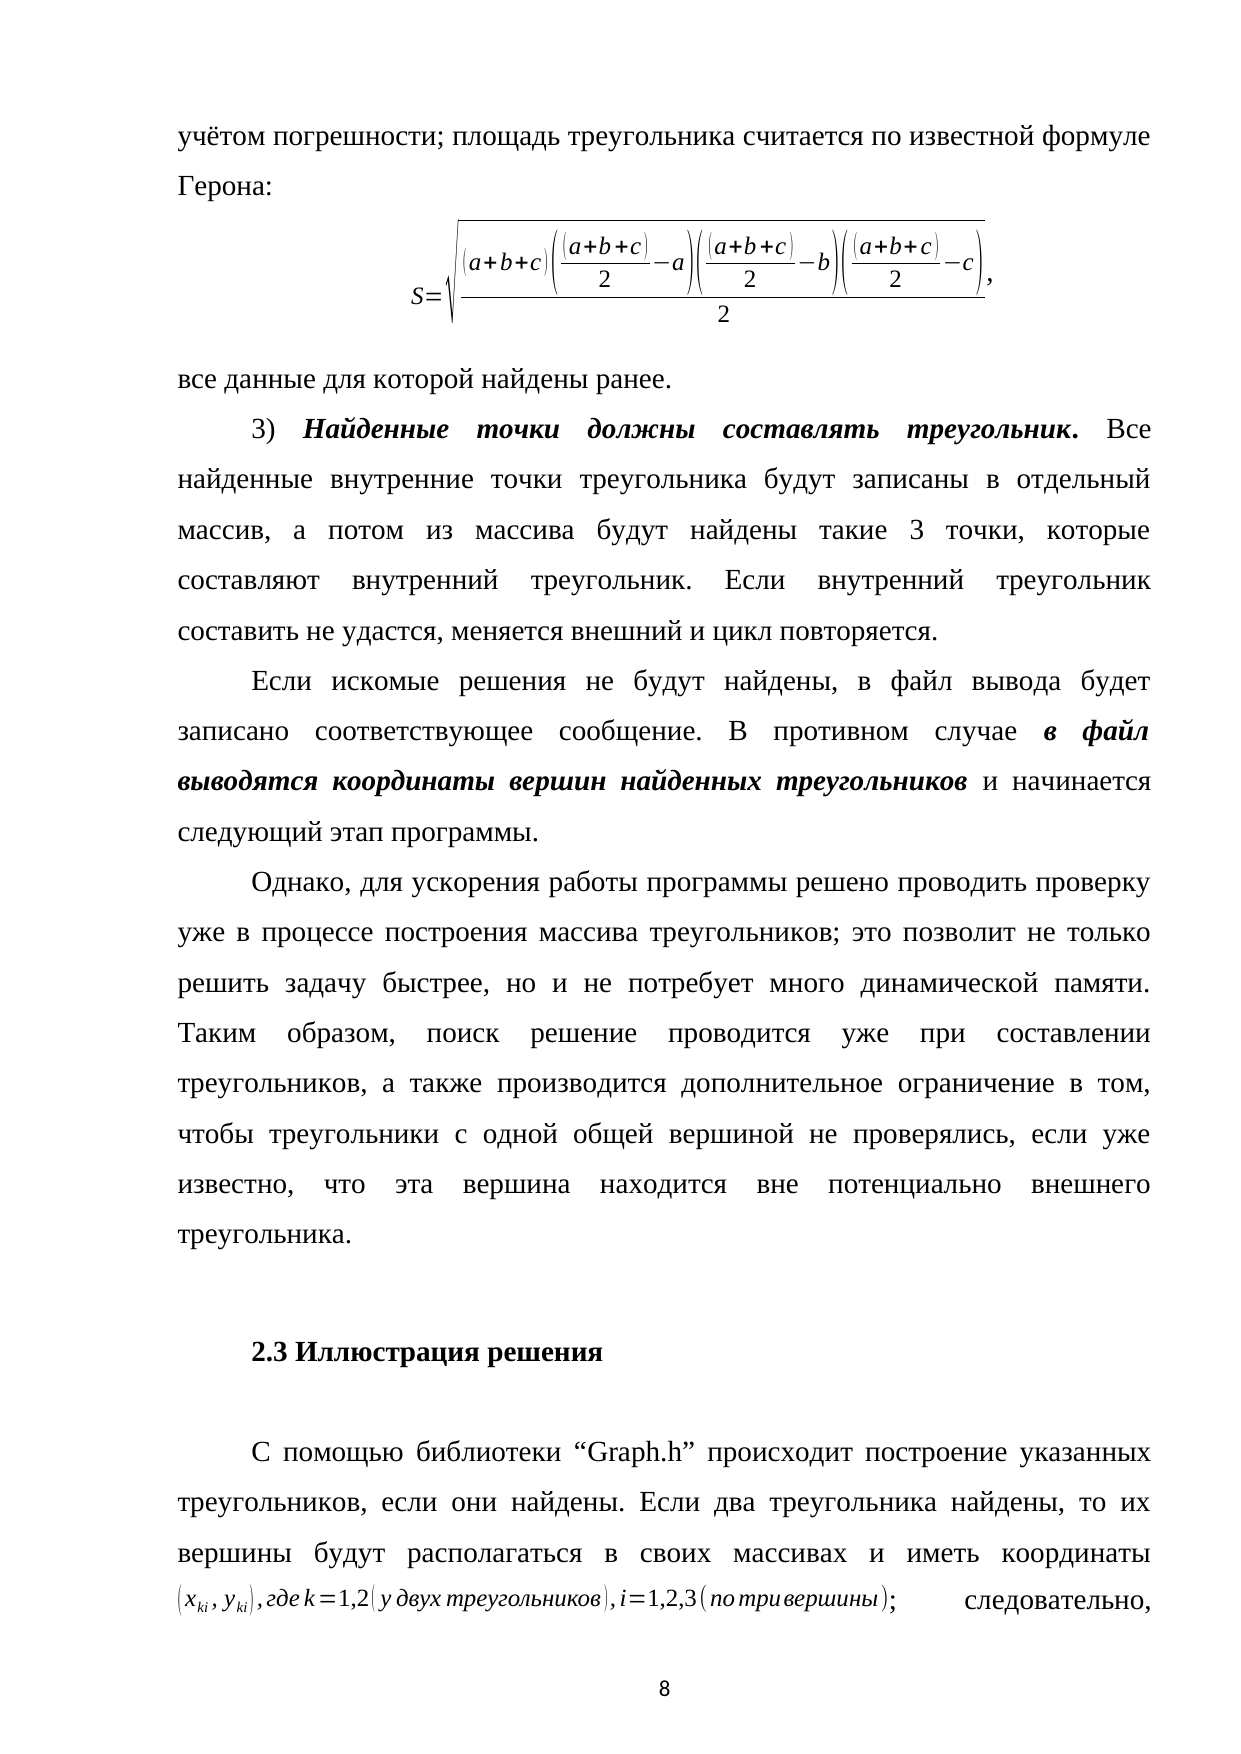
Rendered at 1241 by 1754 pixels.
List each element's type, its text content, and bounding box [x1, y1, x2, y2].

text Однако, для ускорения работы программы решено проводить проверку уже в процессе построения массива треугольников; это позволит не только решить задачу быстрее, но и не потребует много динамической памяти. Таким образом, поиск решение проводится уже при составлении треугольников, а также производится дополнительное ограничение в том, чтобы треугольники с одной общей вершиной не проверялись, если уже известно, что эта вершина находится вне потенциально внешнего треугольника. [177, 864, 1152, 1250]
text все данные для которой найдены ранее. [177, 361, 1152, 394]
text , [177, 219, 1152, 328]
text 3) Найденные точки должны составлять треугольник. Все найденные внутренние точки треугольника будут записаны в отдельный массив, а потом из массива будут найдены такие 3 точки, которые составляют внутренний треугольник. Если внутренний треугольник составить не удастся, меняется внешний и цикл повторяется. [177, 411, 1152, 646]
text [177, 1434, 1152, 1619]
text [177, 118, 1152, 202]
subtitle 2.3 Иллюстрация решения [177, 1334, 1152, 1367]
text Если искомые решения не будут найдены, в файл вывода будет записано соответствующее сообщение. В противном случае в файл выводятся координаты вершин найденных треугольников и начинается следующий этап программы. [177, 663, 1152, 847]
